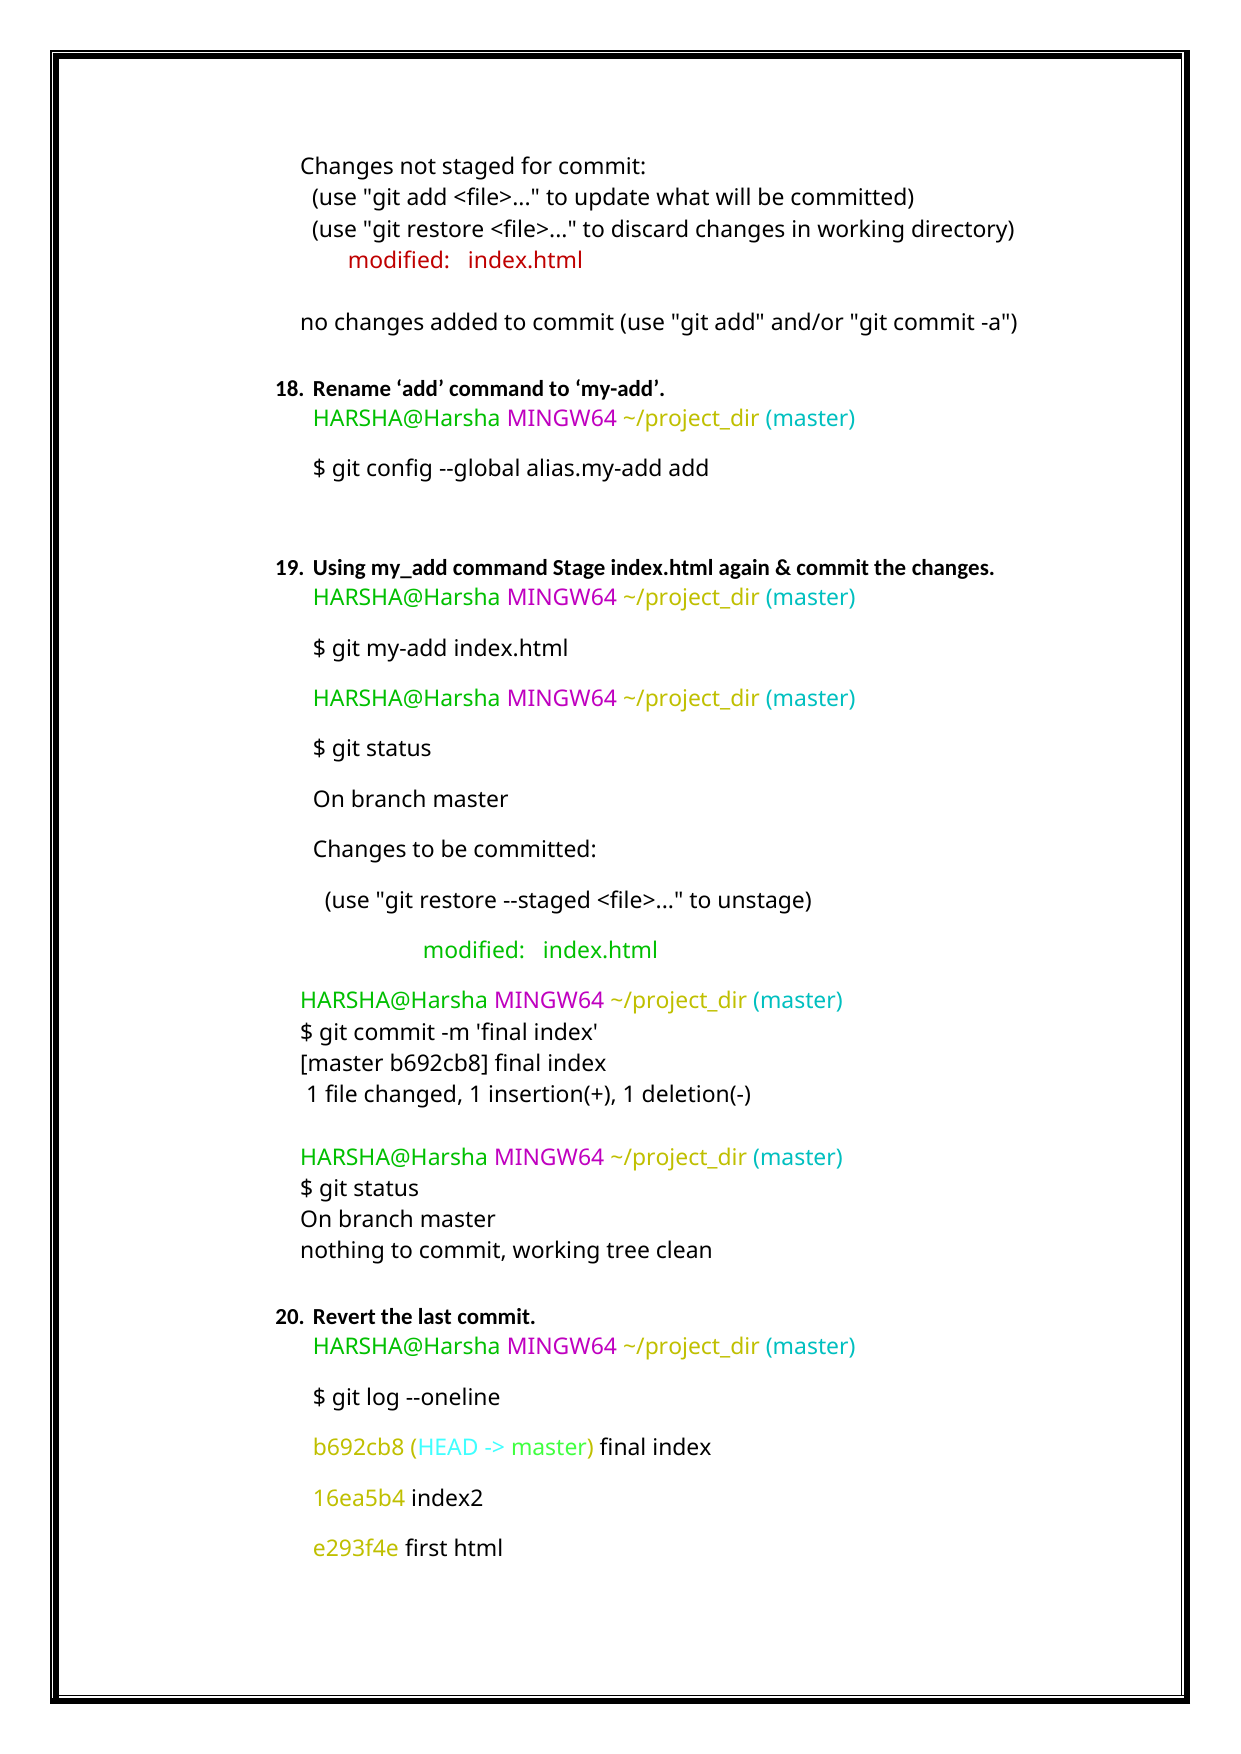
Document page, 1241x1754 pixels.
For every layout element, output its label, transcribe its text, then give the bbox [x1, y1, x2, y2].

text On branch master [313, 783, 1090, 814]
text HARSHA@Harsha MINGW64 ~/project_dir (master) [313, 581, 1090, 612]
text nothing to commit, working tree clean [300, 1234, 1090, 1266]
text Changes not staged for commit: [300, 150, 1090, 181]
text HARSHA@Harsha MINGW64 ~/project_dir (master) [300, 984, 1090, 1016]
text b692cb8 (HEAD -> master) final index [313, 1431, 1090, 1462]
text Changes to be committed: [313, 833, 1090, 864]
text modified: index.html [375, 934, 1090, 965]
text On branch master [300, 1203, 1090, 1234]
text e293f4e first html [313, 1532, 1090, 1563]
text [master b692cb8] final index [300, 1047, 1090, 1078]
text (use "git restore <file>..." to discard changes in working directory) [300, 212, 1090, 244]
text 16ea5b4 index2 [313, 1482, 1090, 1513]
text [313, 1330, 1090, 1362]
list Rename ‘add’ command to ‘my-add’. [275, 374, 1090, 402]
list Using my_add command Stage index.html again & commit the changes. [275, 553, 1090, 581]
text $ git commit -m 'final index' [300, 1016, 1090, 1047]
text $ git config --global alias.my-add add [313, 452, 1090, 483]
text $ git log --oneline [313, 1381, 1090, 1412]
text modified: index.html [300, 244, 1090, 275]
text no changes added to commit (use "git add" and/or "git commit -a") [300, 306, 1090, 337]
text $ git status [313, 732, 1090, 764]
text $ git my-add index.html [313, 632, 1090, 663]
text HARSHA@Harsha MINGW64 ~/project_dir (master) [313, 682, 1090, 713]
text $ git status [300, 1172, 1090, 1203]
text 1 file changed, 1 insertion(+), 1 deletion(-) [300, 1078, 1090, 1109]
text (use "git restore --staged <file>..." to unstage) [313, 884, 1090, 915]
text (use "git add <file>..." to update what will be committed) [300, 181, 1090, 212]
list Revert the last commit. [275, 1302, 1090, 1330]
text HARSHA@Harsha MINGW64 ~/project_dir (master) [313, 402, 1090, 433]
text HARSHA@Harsha MINGW64 ~/project_dir (master) [300, 1141, 1090, 1172]
